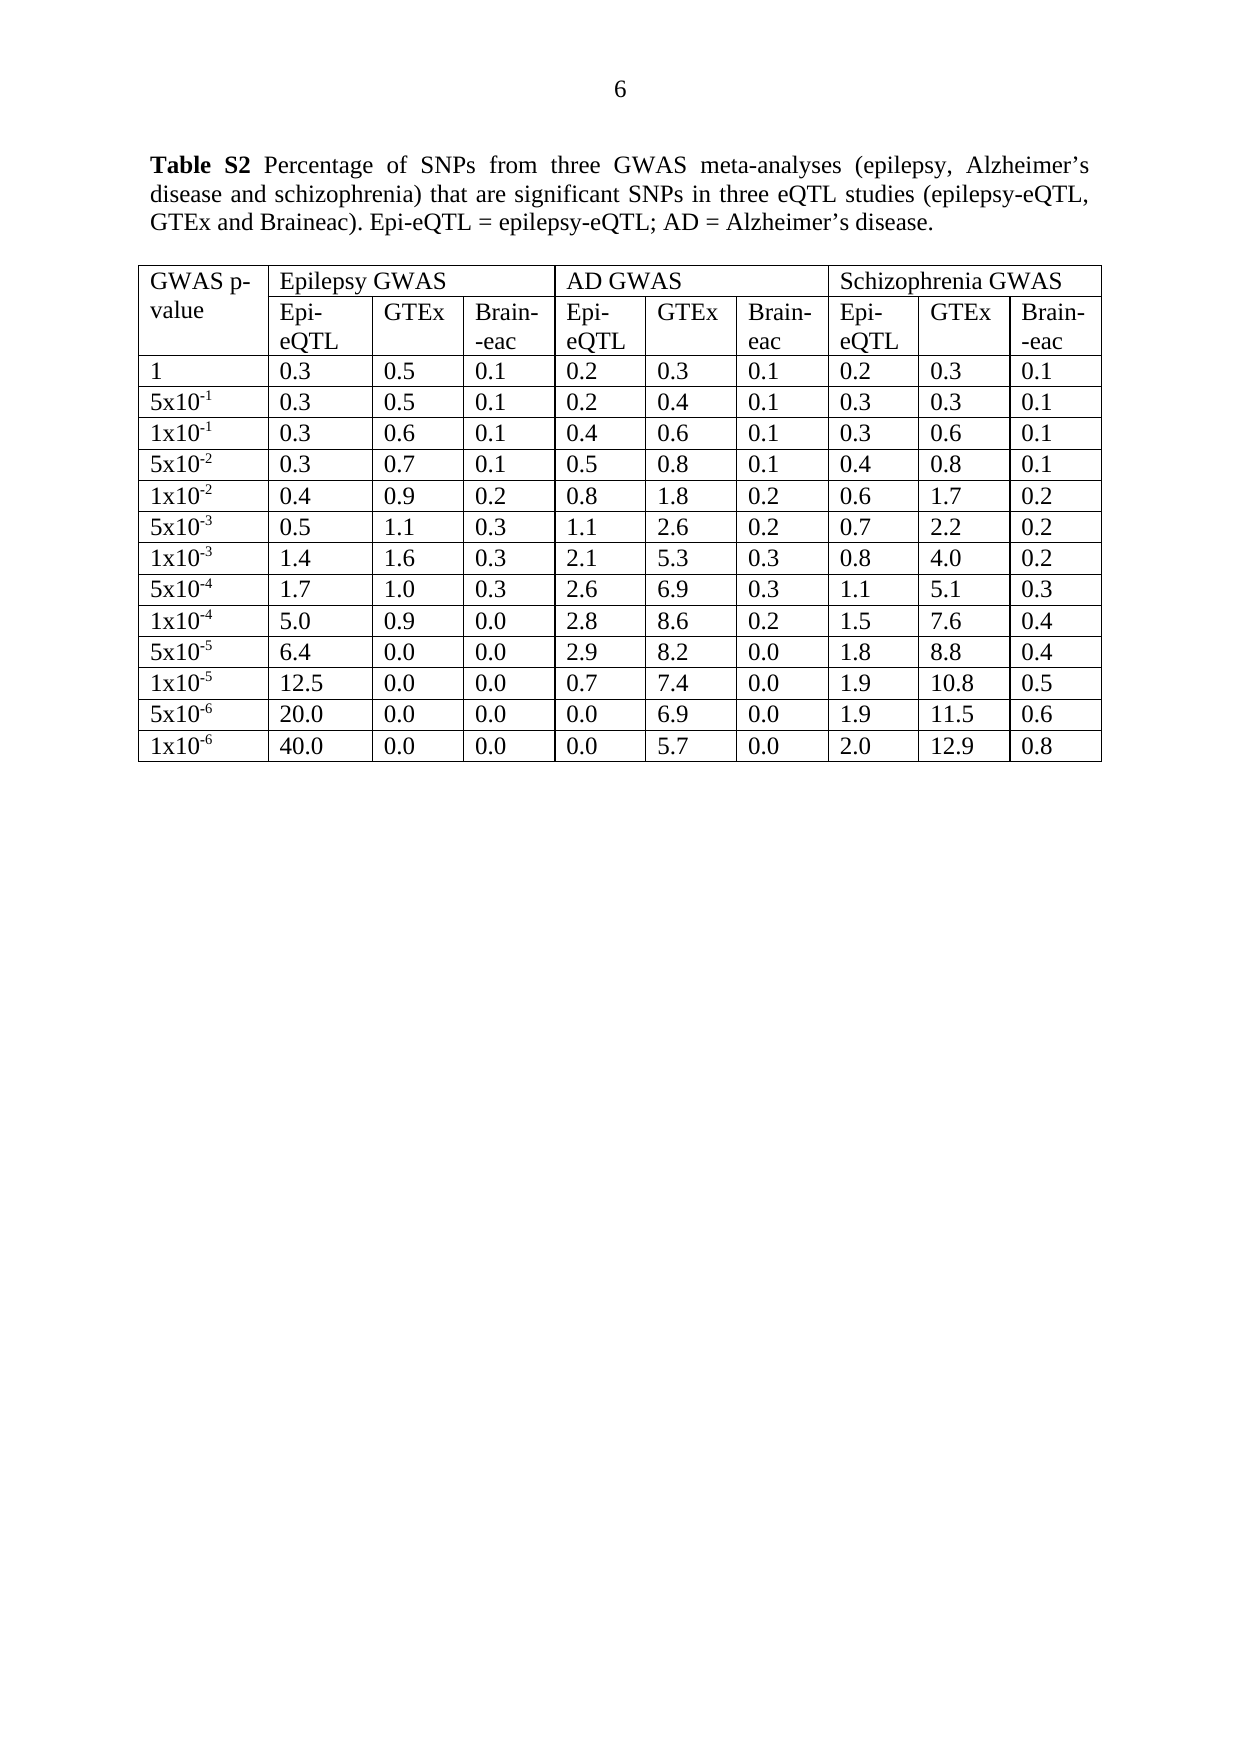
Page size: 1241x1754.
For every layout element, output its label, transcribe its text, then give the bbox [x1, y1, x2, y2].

table_cell 2.1 [556, 543, 645, 573]
table_cell 0.0 [556, 700, 645, 730]
table_cell 1.7 [919, 481, 1009, 511]
table_cell 0.4 [1011, 637, 1101, 667]
table_cell 7.6 [919, 606, 1009, 636]
table_cell 0.3 [269, 387, 372, 417]
table_cell 1.6 [373, 543, 463, 573]
table_cell 0.0 [464, 731, 554, 761]
table_cell 0.1 [737, 387, 828, 417]
table_cell 1x102 [139, 481, 268, 511]
table_cell GTEx [373, 297, 463, 355]
table_cell 1x105 [139, 668, 268, 698]
table_cell 0.0 [737, 637, 828, 667]
table_header Schizophrenia GWAS [829, 266, 1101, 296]
table_cell 0.3 [269, 418, 372, 448]
table_cell 5.1 [919, 575, 1009, 605]
table_cell 0.0 [737, 731, 828, 761]
table_cell 0.5 [373, 387, 463, 417]
table_cell 0.1 [1011, 387, 1101, 417]
table_cell 0.9 [373, 606, 463, 636]
table_cell 0.1 [464, 356, 554, 386]
table_cell 2.9 [556, 637, 645, 667]
table_cell 0.0 [737, 700, 828, 730]
table_cell 12.9 [919, 731, 1009, 761]
table_cell 1x106 [139, 731, 268, 761]
table_cell 5.3 [646, 543, 736, 573]
table_cell 0.1 [737, 356, 828, 386]
table_cell 8.6 [646, 606, 736, 636]
table_cell 10.8 [919, 668, 1009, 698]
table_cell 0.0 [464, 700, 554, 730]
table_cell 0.1 [1011, 356, 1101, 386]
table_cell 5x101 [139, 387, 268, 417]
table_cell 0.8 [829, 543, 918, 573]
table_cell 5x106 [139, 700, 268, 730]
table_cell 0.6 [919, 418, 1009, 448]
table_cell 0.3 [737, 543, 828, 573]
table_cell 1.5 [829, 606, 918, 636]
table_header GWAS p-value [139, 266, 268, 355]
table_cell 0.2 [1011, 543, 1101, 573]
table_cell 0.3 [269, 356, 372, 386]
table_cell 0.5 [269, 512, 372, 542]
table_cell 0.1 [1011, 450, 1101, 480]
table_cell 0.1 [464, 418, 554, 448]
table_cell 0.8 [919, 450, 1009, 480]
table_cell 2.6 [556, 575, 645, 605]
table_cell 1x103 [139, 543, 268, 573]
table_cell 0.0 [737, 668, 828, 698]
table_cell 0.0 [373, 731, 463, 761]
table_cell Brain-eac [737, 297, 828, 355]
table_cell 0.0 [373, 668, 463, 698]
table_cell 0.0 [464, 668, 554, 698]
table_cell 2.2 [919, 512, 1009, 542]
table_cell 0.8 [1011, 731, 1101, 761]
table_cell 0.3 [464, 575, 554, 605]
table_cell 0.4 [646, 387, 736, 417]
table_cell 0.5 [373, 356, 463, 386]
table_cell 0.3 [919, 356, 1009, 386]
table_cell 1 [139, 356, 268, 386]
table_cell 0.0 [464, 637, 554, 667]
table_cell 0.3 [829, 418, 918, 448]
table_cell 0.2 [737, 481, 828, 511]
table_cell 4.0 [919, 543, 1009, 573]
table_cell 0.7 [829, 512, 918, 542]
table_cell 1.7 [269, 575, 372, 605]
table_cell 0.1 [464, 387, 554, 417]
table_cell 0.9 [373, 481, 463, 511]
table_cell 1.1 [556, 512, 645, 542]
table_cell 0.5 [556, 450, 645, 480]
table_cell 1.9 [829, 700, 918, 730]
table_cell 0.8 [646, 450, 736, 480]
table_cell 5x102 [139, 450, 268, 480]
table_cell 5.7 [646, 731, 736, 761]
table_cell 0.5 [1011, 668, 1101, 698]
table_cell 0.3 [464, 512, 554, 542]
table_cell 2.0 [829, 731, 918, 761]
table_cell 1.1 [373, 512, 463, 542]
table_cell 5x104 [139, 575, 268, 605]
table_header Epilepsy GWAS [269, 266, 554, 296]
table_cell 11.5 [919, 700, 1009, 730]
table_cell GTEx [646, 297, 736, 355]
table_cell 0.7 [556, 668, 645, 698]
table_cell 0.3 [269, 450, 372, 480]
table_cell 5x103 [139, 512, 268, 542]
table_cell 1.8 [646, 481, 736, 511]
table_cell 0.6 [829, 481, 918, 511]
table_cell 0.3 [829, 387, 918, 417]
table_cell 1.9 [829, 668, 918, 698]
table_cell GTEx [919, 297, 1009, 355]
table_cell 1x101 [139, 418, 268, 448]
table_cell 0.4 [269, 481, 372, 511]
table_cell 0.3 [737, 575, 828, 605]
table_cell 2.8 [556, 606, 645, 636]
table_cell 1x104 [139, 606, 268, 636]
table_cell 1.4 [269, 543, 372, 573]
table_cell 0.1 [737, 418, 828, 448]
text Table S2 Percentage of SNPs from three GWAS meta-analyses (epilepsy, Alzheimer’s disease and schizophrenia) that are significant SNPs in three eQTL studies (epilepsy-eQTL, GTEx and Braineac). Epi-eQTL = epilepsy-eQTL; AD = Alzheimer’s disease. [150, 150, 1090, 236]
table_cell 1.1 [829, 575, 918, 605]
table_cell 40.0 [269, 731, 372, 761]
table_cell 0.8 [556, 481, 645, 511]
table_cell 6.4 [269, 637, 372, 667]
table_cell 12.5 [269, 668, 372, 698]
table_cell 0.2 [464, 481, 554, 511]
table_cell 0.0 [373, 637, 463, 667]
table_cell 0.6 [646, 418, 736, 448]
table_cell 0.7 [373, 450, 463, 480]
table_cell 0.4 [829, 450, 918, 480]
table_cell 0.3 [919, 387, 1009, 417]
table_cell 0.3 [464, 543, 554, 573]
table_cell 0.3 [646, 356, 736, 386]
table_cell 0.0 [556, 731, 645, 761]
table_cell 1.0 [373, 575, 463, 605]
table_cell 0.2 [1011, 512, 1101, 542]
table_cell 0.6 [373, 418, 463, 448]
table_cell 0.1 [1011, 418, 1101, 448]
table_cell 0.1 [737, 450, 828, 480]
table_cell 0.0 [373, 700, 463, 730]
table_cell 0.6 [1011, 700, 1101, 730]
table_cell 0.3 [1011, 575, 1101, 605]
table_cell 0.2 [556, 356, 645, 386]
table_cell 0.2 [737, 606, 828, 636]
table_cell 7.4 [646, 668, 736, 698]
table_cell 0.2 [737, 512, 828, 542]
table_cell 0.2 [1011, 481, 1101, 511]
table_cell 6.9 [646, 575, 736, 605]
table_cell Epi-eQTL [269, 297, 372, 355]
table_cell Epi-eQTL [829, 297, 918, 355]
table_cell Epi-eQTL [556, 297, 645, 355]
table_cell 5x105 [139, 637, 268, 667]
table_cell 2.6 [646, 512, 736, 542]
table_cell Brain--eac [1011, 297, 1101, 355]
table_cell 6.9 [646, 700, 736, 730]
table_cell 0.4 [556, 418, 645, 448]
table_cell 1.8 [829, 637, 918, 667]
table_header AD GWAS [556, 266, 828, 296]
table_cell 8.8 [919, 637, 1009, 667]
table_cell 0.4 [1011, 606, 1101, 636]
table_cell 8.2 [646, 637, 736, 667]
table_cell 20.0 [269, 700, 372, 730]
table_cell 0.0 [464, 606, 554, 636]
table_cell 0.2 [829, 356, 918, 386]
table_cell Brain--eac [464, 297, 554, 355]
table_cell 5.0 [269, 606, 372, 636]
table_cell 0.1 [464, 450, 554, 480]
table_cell 0.2 [556, 387, 645, 417]
